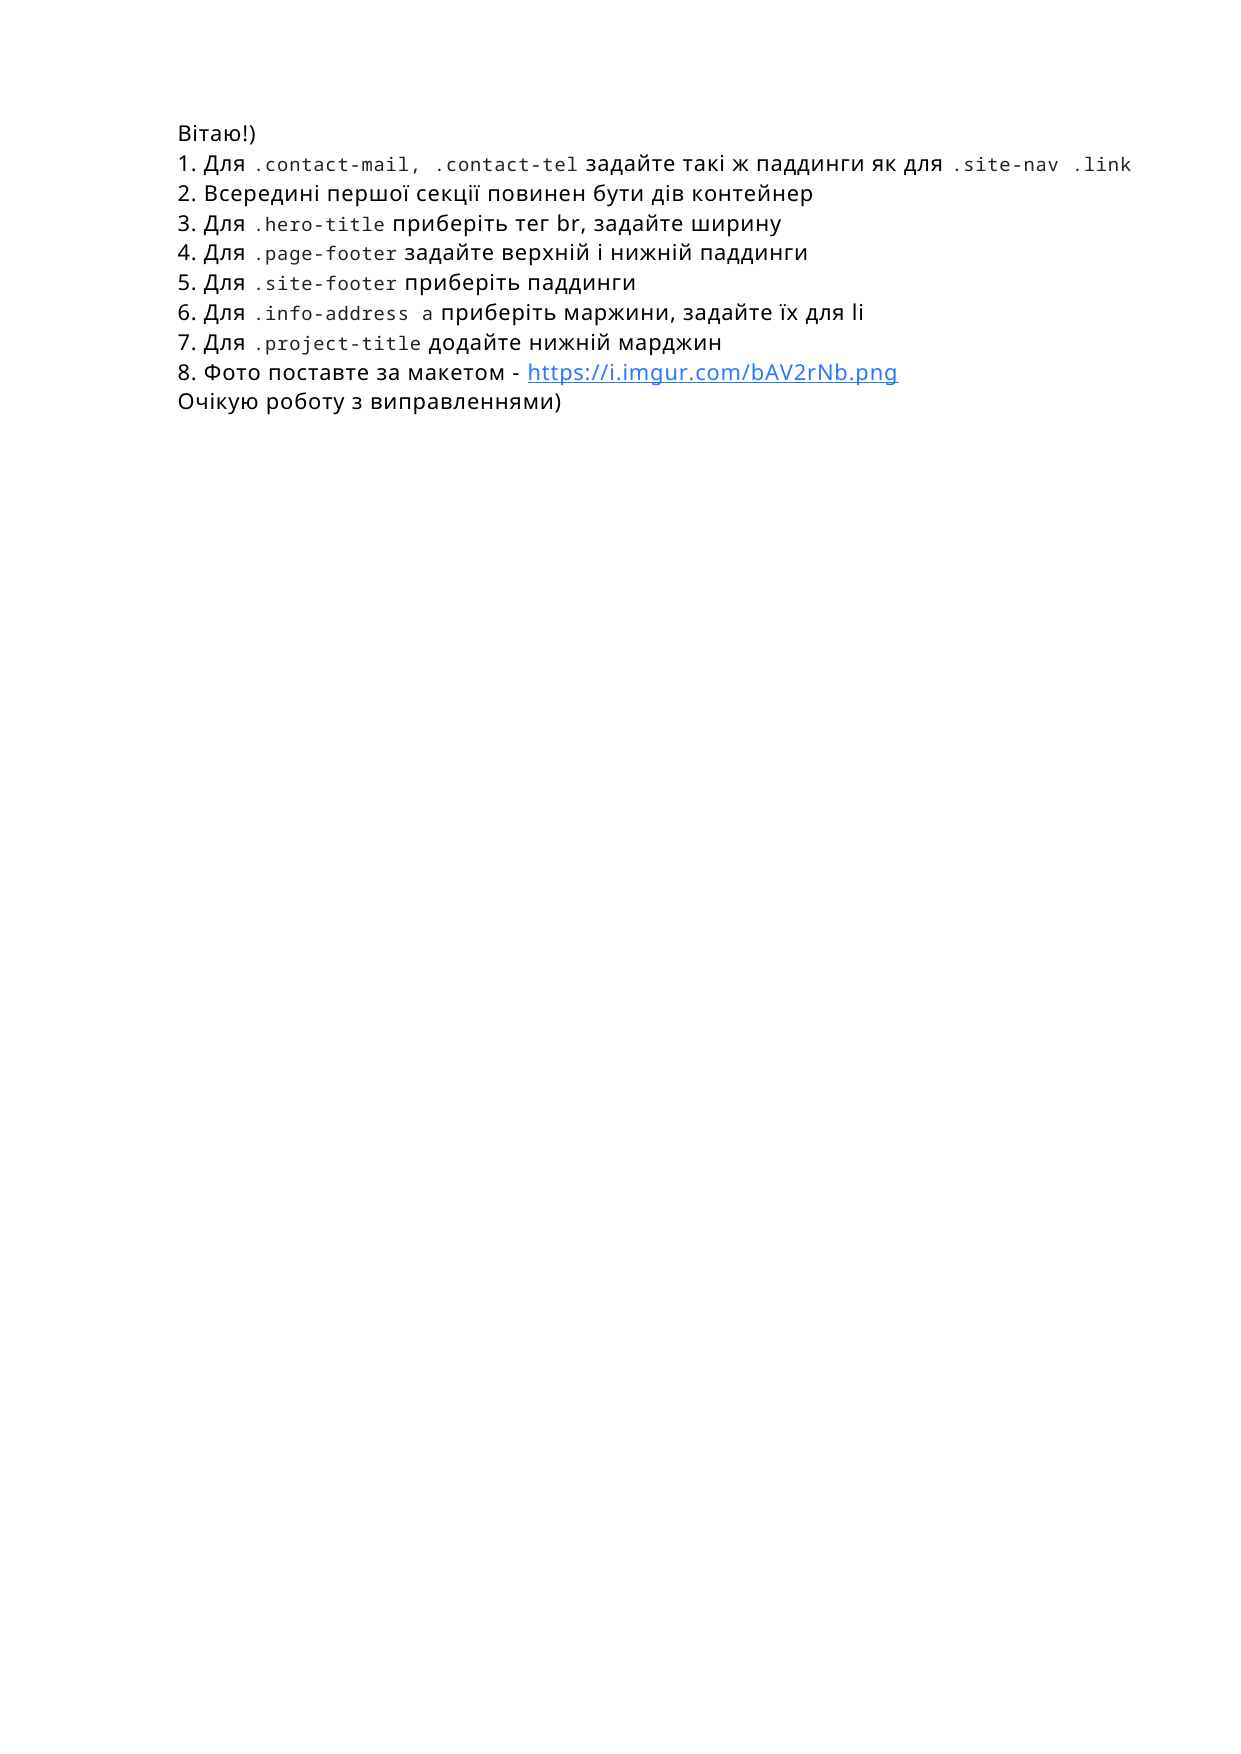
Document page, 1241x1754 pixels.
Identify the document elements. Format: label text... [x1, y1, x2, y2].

text 5. Для .site-footer приберіть паддинги [177, 267, 1152, 297]
text 6. Для .info-address a приберіть маржини, задайте їх для li [177, 297, 1152, 327]
text Вітаю!) [177, 118, 1152, 148]
text 4. Для .page-footer задайте верхній і нижній паддинги [177, 237, 1152, 267]
text 3. Для .hero-title приберіть тег br, задайте ширину [177, 207, 1152, 237]
text 2. Всередині першої секції повинен бути дів контейнер [177, 178, 1152, 207]
text Очікую роботу з виправленнями) [177, 386, 1152, 416]
text 7. Для .project-title додайте нижній марджин [177, 327, 1152, 356]
text 1. Для .contact-mail, .contact-tel задайте такі ж паддинги як для .site-nav .link [177, 148, 1152, 178]
text 8. Фото поставте за макетом - https://i.imgur.com/bAV2rNb.png [177, 356, 1152, 386]
